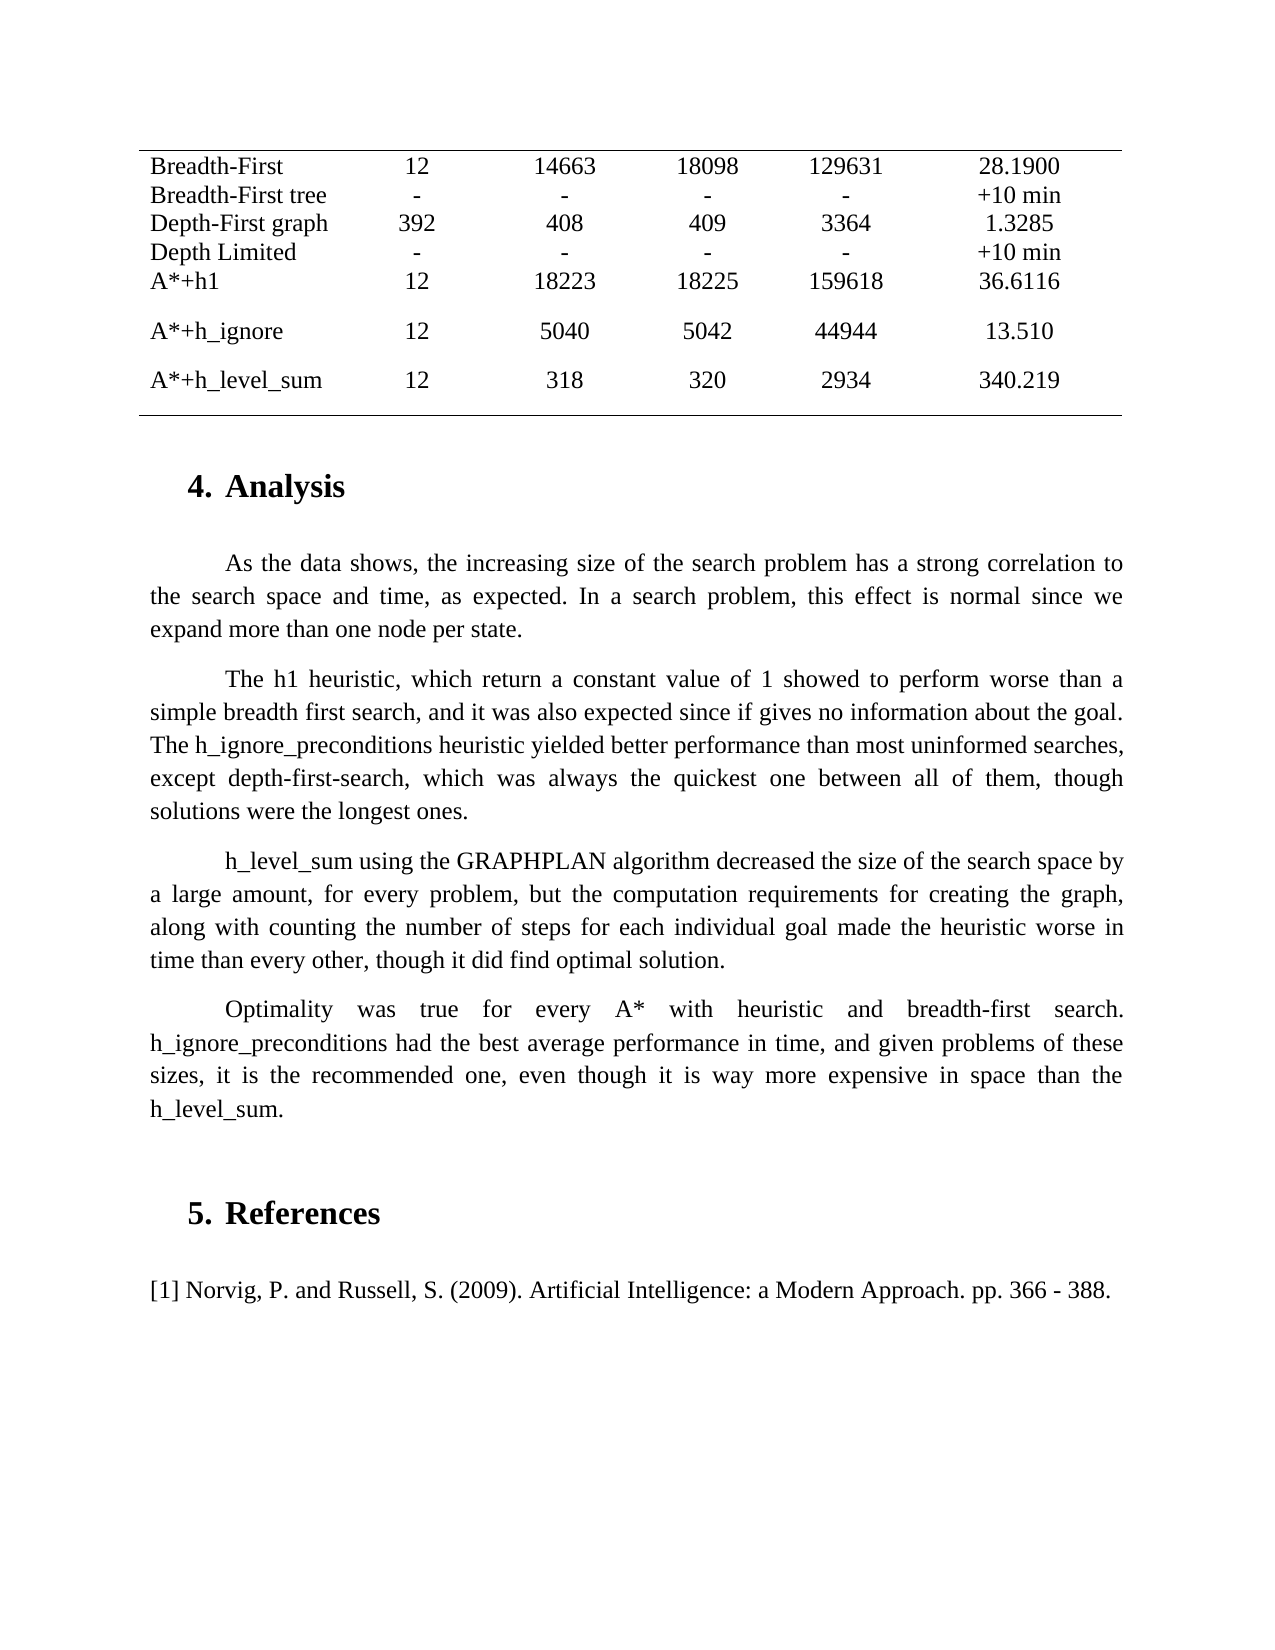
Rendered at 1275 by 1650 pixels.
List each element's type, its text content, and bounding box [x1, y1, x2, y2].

table_cell +10 min [917, 180, 1122, 208]
subtitle References [187, 1193, 1125, 1231]
table_cell 129631 [775, 151, 917, 180]
table_cell 14663 [489, 151, 640, 180]
table_cell - [775, 180, 917, 208]
table_cell 18223 [489, 266, 640, 316]
table_cell 12 [345, 266, 489, 316]
table_cell 12 [345, 365, 489, 415]
table_cell 159618 [775, 266, 917, 316]
table_cell 2934 [775, 365, 917, 415]
table_cell 12 [345, 151, 489, 180]
table_cell - [345, 180, 489, 208]
table_cell A*+h_ignore [139, 316, 345, 365]
table_cell 44944 [775, 316, 917, 365]
table_cell A*+h_level_sum [139, 365, 345, 415]
table_cell 408 [489, 209, 640, 237]
table_cell 18098 [640, 151, 775, 180]
table_cell 392 [345, 209, 489, 237]
text The h1 heuristic, which return a constant value of 1 showed to perform worse than a simple breadth first search, and it was also expected since if gives no information about the goal. The h_ignore_preconditions heuristic yielded better performance than most uninformed searches, except depth-first-search, which was always the quickest one between all of them, though solutions were the longest ones. [150, 664, 1125, 825]
table_cell - [489, 180, 640, 208]
table_cell 318 [489, 365, 640, 415]
subtitle Analysis [187, 466, 1125, 504]
table_cell 28.1900 [917, 151, 1122, 180]
table_cell 1.3285 [917, 209, 1122, 237]
table_cell Breadth-First [139, 151, 345, 180]
text As the data shows, the increasing size of the search problem has a strong correlation to the search space and time, as expected. In a search problem, this effect is normal since we expand more than one node per state. [150, 548, 1125, 643]
table_cell - [489, 237, 640, 266]
table_cell 320 [640, 365, 775, 415]
text [1] Norvig, P. and Russell, S. (2009). Artificial Intelligence: a Modern Approach. pp. 366 - 388. [150, 1276, 1125, 1304]
table_cell Depth-First graph [139, 209, 345, 237]
table_cell Depth Limited [139, 237, 345, 266]
table_cell - [640, 237, 775, 266]
table_cell - [640, 180, 775, 208]
table_cell A*+h1 [139, 266, 345, 316]
table_cell 18225 [640, 266, 775, 316]
table_cell 12 [345, 316, 489, 365]
table_cell 13.510 [917, 316, 1122, 365]
table_cell 5042 [640, 316, 775, 365]
table_cell 409 [640, 209, 775, 237]
text h_level_sum using the GRAPHPLAN algorithm decreased the size of the search space by a large amount, for every problem, but the computation requirements for creating the graph, along with counting the number of steps for each individual goal made the heuristic worse in time than every other, though it did find optimal solution. [150, 846, 1125, 974]
table_cell +10 min [917, 237, 1122, 266]
table_cell Breadth-First tree [139, 180, 345, 208]
table_cell - [345, 237, 489, 266]
table_cell 36.6116 [917, 266, 1122, 316]
table_cell - [775, 237, 917, 266]
table_cell 5040 [489, 316, 640, 365]
table_cell 340.219 [917, 365, 1122, 415]
text Optimality was true for every A* with heuristic and breadth-first search. h_ignore_preconditions had the best average performance in time, and given problems of these sizes, it is the recommended one, even though it is way more expensive in space than the h_level_sum. [150, 994, 1125, 1122]
table_cell 3364 [775, 209, 917, 237]
